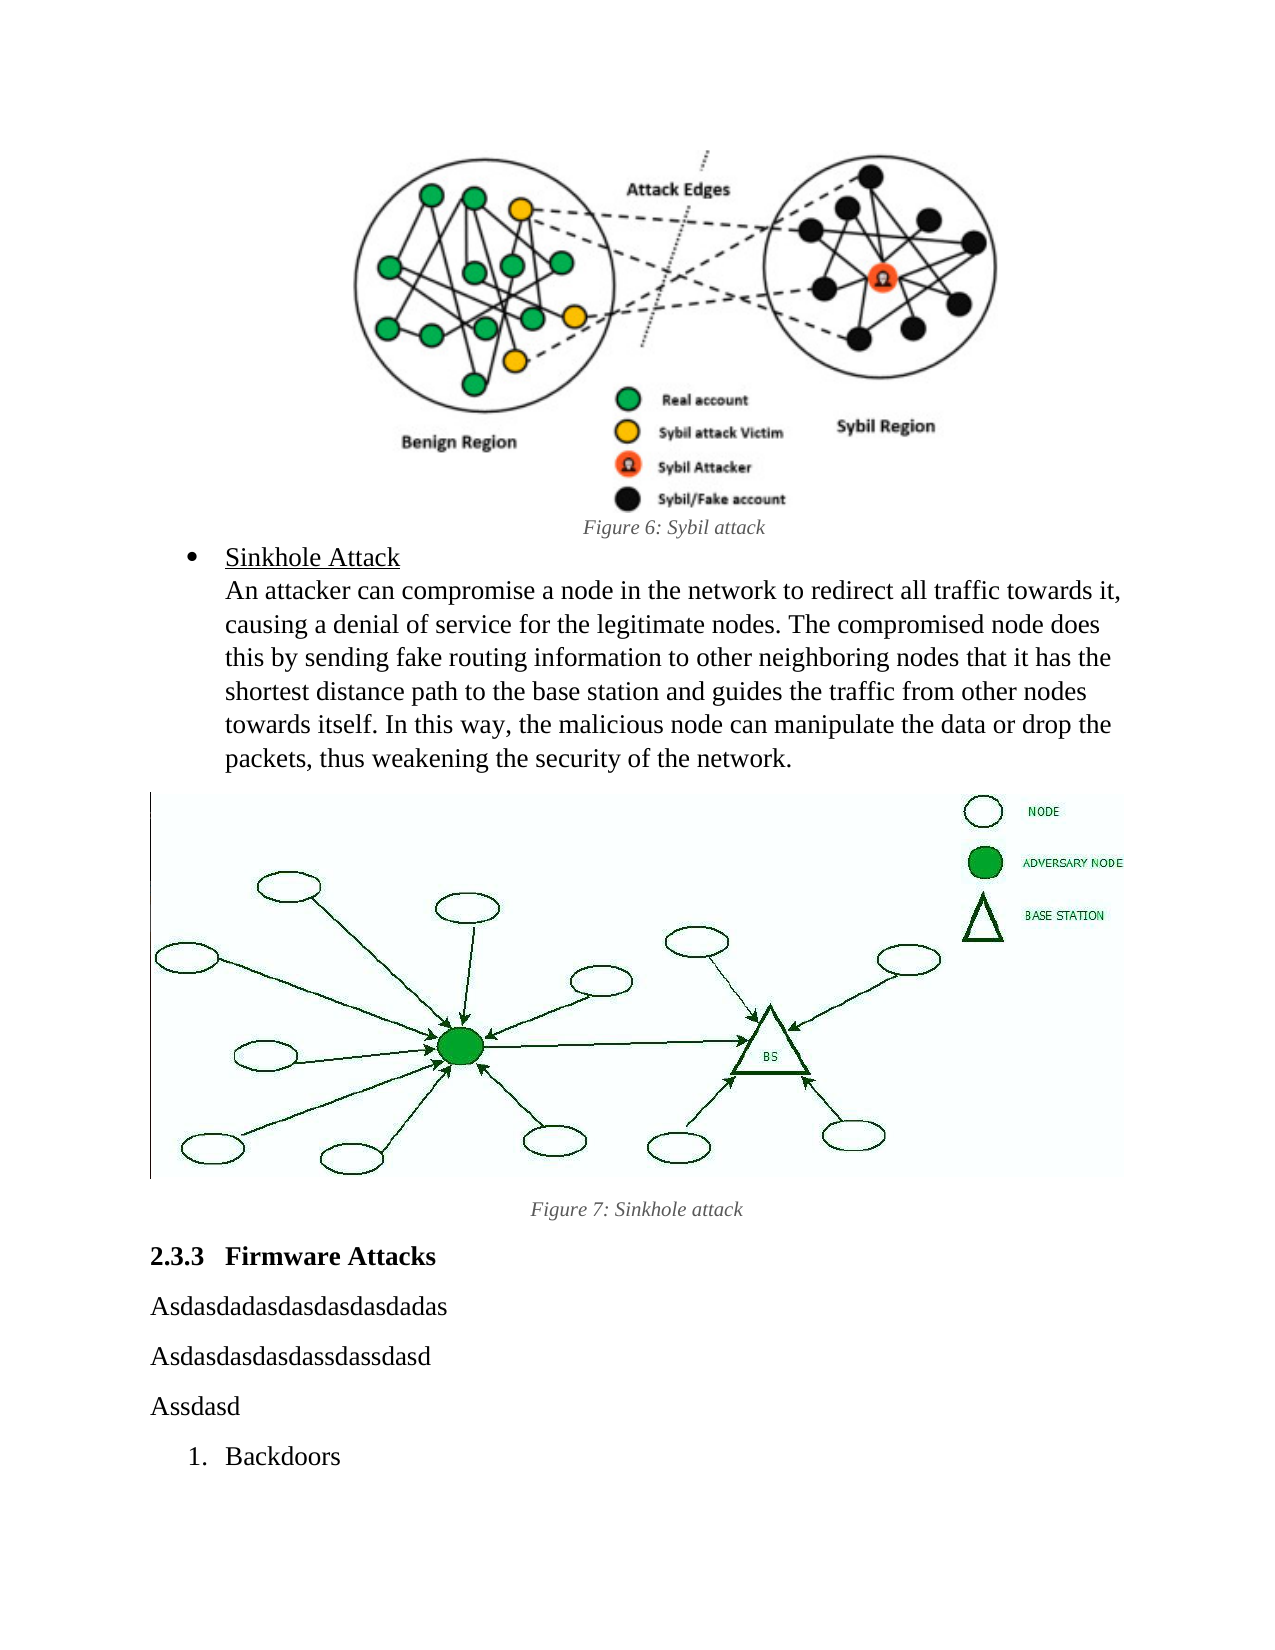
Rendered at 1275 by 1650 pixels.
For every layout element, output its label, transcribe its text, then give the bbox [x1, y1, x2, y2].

text Asdasdadasdasdasdasdadas [150, 1290, 1125, 1321]
list An attacker can compromise a node in the network to redirect all traffic towards it, causing a denial of service for the legitimate nodes. The compromised node does this by sending fake routing information to other neighboring nodes that it has the shortest distance path to the base station and guides the traffic from other nodes towards itself. In this way, the malicious node can manipulate the data or drop the packets, thus weakening the security of the network. [225, 574, 1125, 773]
text Figure 7: Sinkhole attack [150, 1197, 1125, 1221]
picture [352, 150, 998, 513]
text Assdasd [150, 1390, 1125, 1421]
text Asdasdasdasdassdassdasd [150, 1340, 1125, 1371]
list Backdoors [187, 1441, 1125, 1472]
picture [150, 792, 1125, 1179]
list Figure 6: Sybil attack [225, 515, 1125, 539]
list Firmware Attacks [150, 1240, 1125, 1271]
list Sinkhole Attack [187, 541, 1125, 572]
